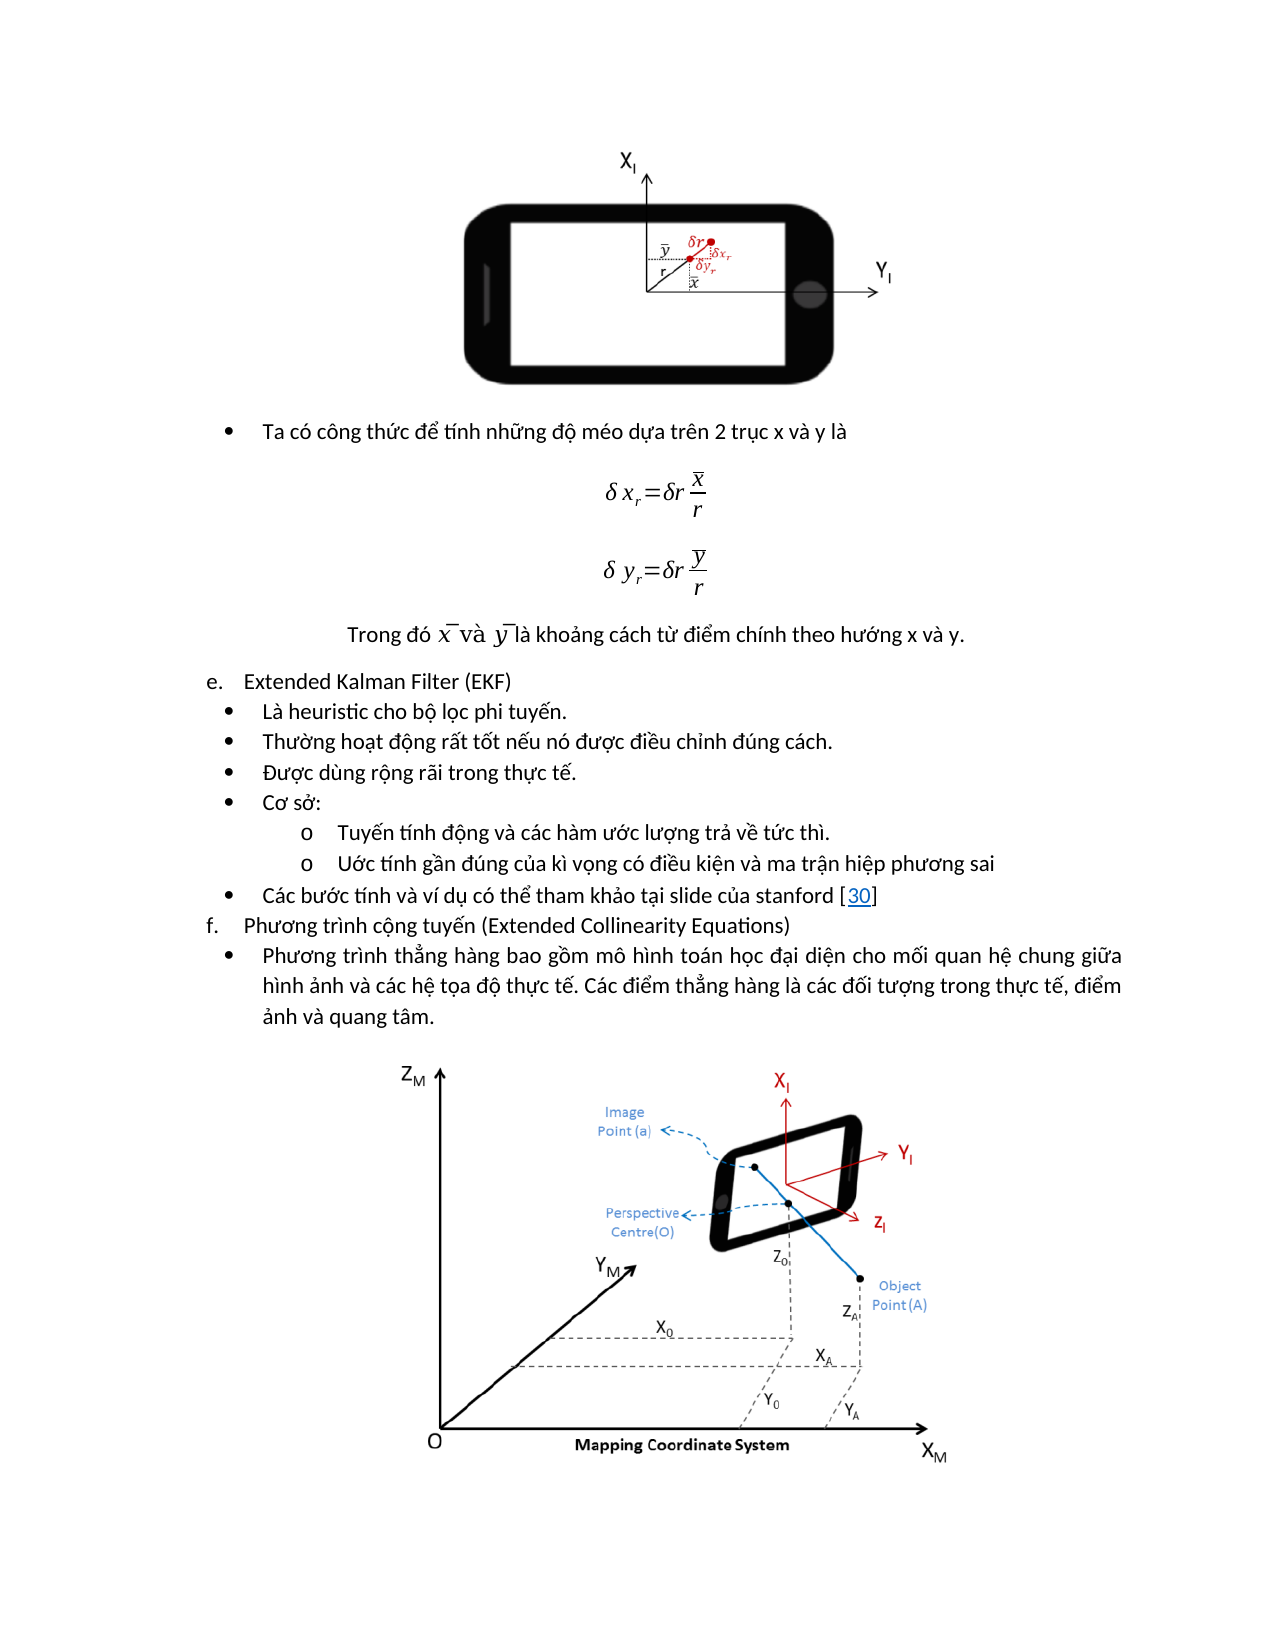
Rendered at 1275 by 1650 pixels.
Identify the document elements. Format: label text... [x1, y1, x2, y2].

list Tuyến tính động và các hàm ước lượng trả về tức thì. [300, 818, 1125, 847]
list Ta có công thức để tính những độ méo dựa trên 2 trục x và y là [225, 417, 1125, 445]
list Uớc tính gần đúng của kì vọng có điều kiện và ma trận hiệp phương sai [300, 849, 1125, 879]
list Extended Kalman Filter (EKF) [206, 667, 1125, 695]
list Phương trình thẳng hàng bao gồm mô hình toán học đại diện cho mối quan hệ chung giữa hình ảnh và các hệ tọa độ thực tế. Các điểm thẳng hàng là các đối tượng trong thực tế, điểm ảnh và quang tâm. [225, 941, 1125, 1030]
text Trong đó 𝑥̅ và 𝑦̅ là khoảng cách từ điểm chính theo hướng x và y. [187, 620, 1125, 648]
list Là heuristic cho bộ lọc phi tuyến. [225, 697, 1125, 725]
picture [390, 1048, 960, 1475]
list Được dùng rộng rãi trong thực tế. [225, 758, 1125, 786]
list Cơ sở: [225, 788, 1125, 816]
list Thường hoạt động rất tốt nếu nó được điều chỉnh đúng cách. [225, 727, 1125, 756]
picture [432, 150, 899, 399]
list Phương trình cộng tuyến (Extended Collinearity Equations) [206, 911, 1125, 939]
list Các bước tính và ví dụ có thể tham khảo tại slide của stanford [30] [225, 881, 1125, 909]
